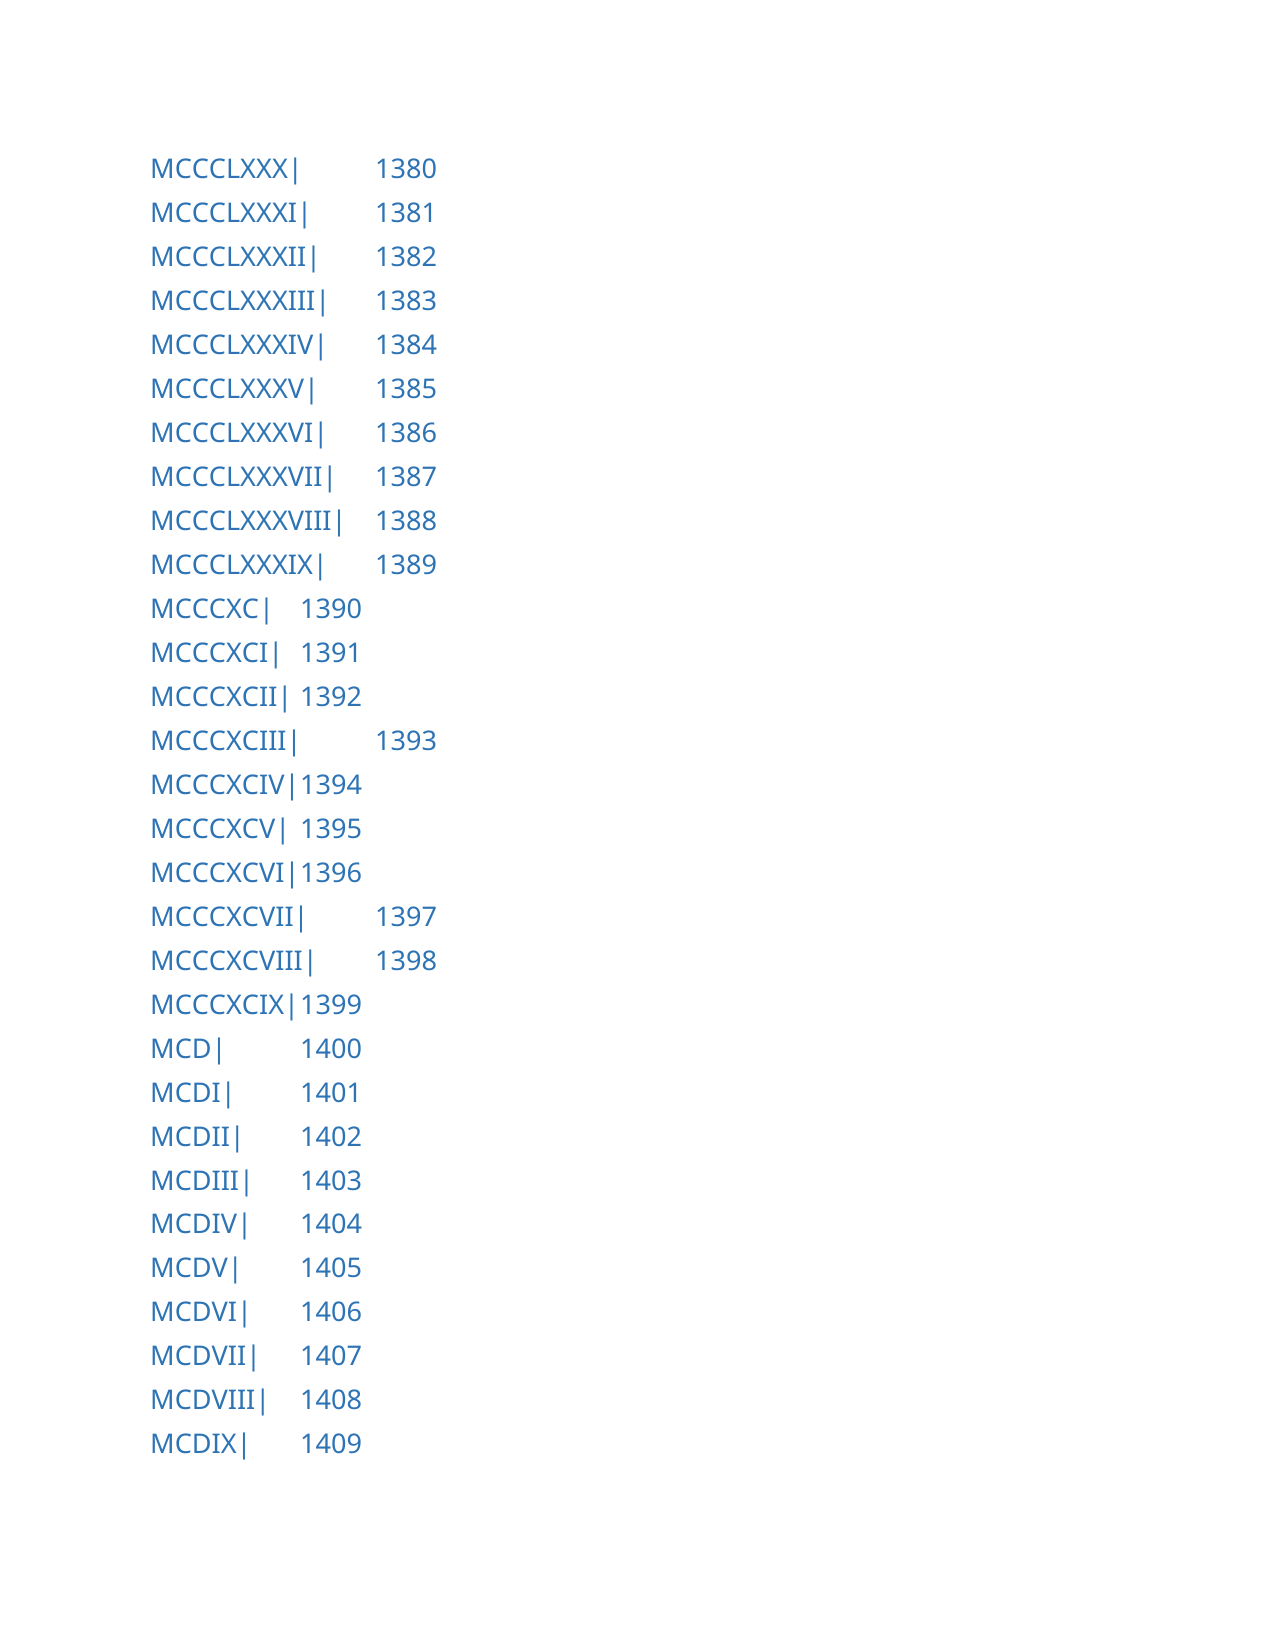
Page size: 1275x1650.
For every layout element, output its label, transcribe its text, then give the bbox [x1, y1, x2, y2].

subtitle 1382 [150, 238, 1125, 275]
subtitle 1380 [150, 150, 1125, 187]
subtitle 1389 [150, 546, 1125, 582]
subtitle 1392 [150, 677, 1125, 714]
subtitle 1394 [150, 765, 1125, 802]
subtitle 1386 [150, 414, 1125, 451]
subtitle 1390 [150, 589, 1125, 626]
subtitle 1383 [150, 282, 1125, 319]
subtitle 1402 [150, 1117, 1125, 1154]
subtitle 1401 [150, 1073, 1125, 1110]
subtitle 1396 [150, 853, 1125, 890]
subtitle 1399 [150, 985, 1125, 1022]
subtitle 1391 [150, 633, 1125, 670]
subtitle 1385 [150, 370, 1125, 407]
subtitle 1407 [150, 1337, 1125, 1374]
subtitle 1397 [150, 897, 1125, 934]
subtitle 1395 [150, 809, 1125, 846]
subtitle 1393 [150, 721, 1125, 758]
subtitle 1388 [150, 502, 1125, 538]
subtitle 1398 [150, 941, 1125, 978]
subtitle 1405 [150, 1249, 1125, 1286]
subtitle 1404 [150, 1205, 1125, 1242]
subtitle 1406 [150, 1293, 1125, 1330]
subtitle 1400 [150, 1029, 1125, 1066]
subtitle 1384 [150, 326, 1125, 363]
subtitle 1387 [150, 458, 1125, 494]
subtitle 1381 [150, 194, 1125, 231]
subtitle 1403 [150, 1161, 1125, 1198]
subtitle 1409 [150, 1425, 1125, 1462]
subtitle 1408 [150, 1381, 1125, 1418]
